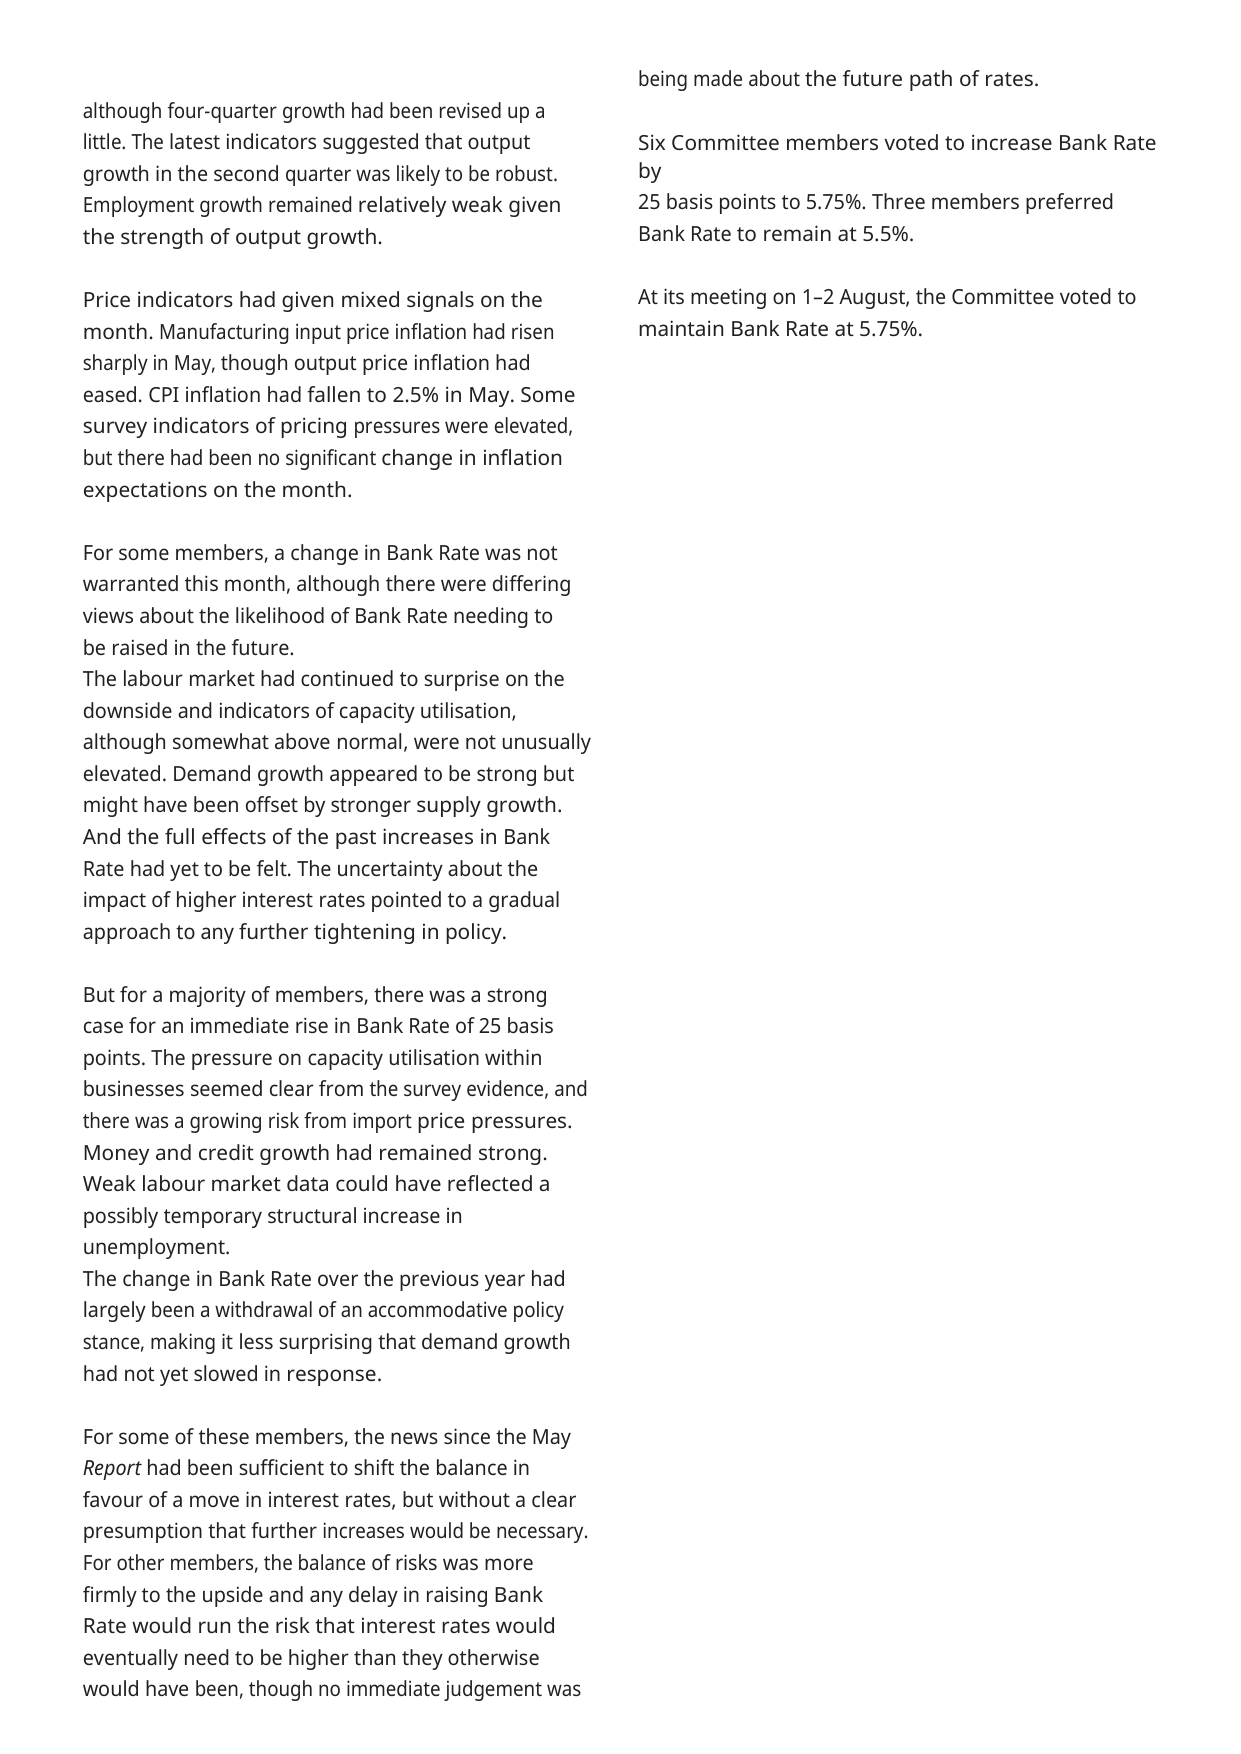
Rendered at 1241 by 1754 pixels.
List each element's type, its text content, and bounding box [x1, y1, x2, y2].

text But for a majority of members, there was a strong case for an immediate rise in Bank Rate of 25 basis points. The pressure on capacity utilisation within businesses seemed clear from the survey evidence, and there was a growing risk from import price pressures. Money and credit growth had remained strong. Weak labour market data could have reflected a possibly temporary structural increase in unemployment. [83, 980, 591, 1261]
text For some members, a change in Bank Rate was not warranted this month, although there were differing views about the likelihood of Bank Rate needing to be raised in the future. [83, 538, 579, 661]
text For some of these members, the news since the May Report had been sufficient to shift the balance in favour of a move in interest rates, but without a clear presumption that further increases would be necessary. For other members, the balance of risks was more firmly to the upside and any delay in raising Bank Rate would run the risk that interest rates would eventually need to be higher than they otherwise would have been, though no immediate judgement was being made about the future path of rates. [83, 1422, 591, 1703]
text Price indicators had given mixed signals on the month. Manufacturing input price inflation had risen sharply in May, though output price inflation had eased. CPI inflation had fallen to 2.5% in May. Some survey indicators of pricing pressures were elevated, but there had been no significant change in inflation expectations on the month. [83, 285, 591, 503]
text although four-quarter growth had been revised up a little. The latest indicators suggested that output growth in the second quarter was likely to be robust. Employment growth remained relatively weak given the strength of output growth. [83, 96, 591, 251]
text Six Committee members voted to increase Bank Rate by [638, 128, 1173, 185]
text The labour market had continued to surprise on the downside and indicators of capacity utilisation, although somewhat above normal, were not unusually elevated. Demand growth appeared to be strong but might have been offset by stronger supply growth. And the full effects of the past increases in Bank Rate had yet to be felt. The uncertainty about the impact of higher interest rates pointed to a gradual approach to any further tightening in policy. [83, 664, 592, 945]
text At its meeting on 1–2 August, the Committee voted to maintain Bank Rate at 5.75%. [638, 282, 1158, 342]
text 25 basis points to 5.75%. Three members preferred Bank Rate to remain at 5.5%. [638, 187, 1151, 247]
text The change in Bank Rate over the previous year had largely been a withdrawal of an accommodative policy stance, making it less surprising that demand growth had not yet slowed in response. [83, 1264, 591, 1387]
